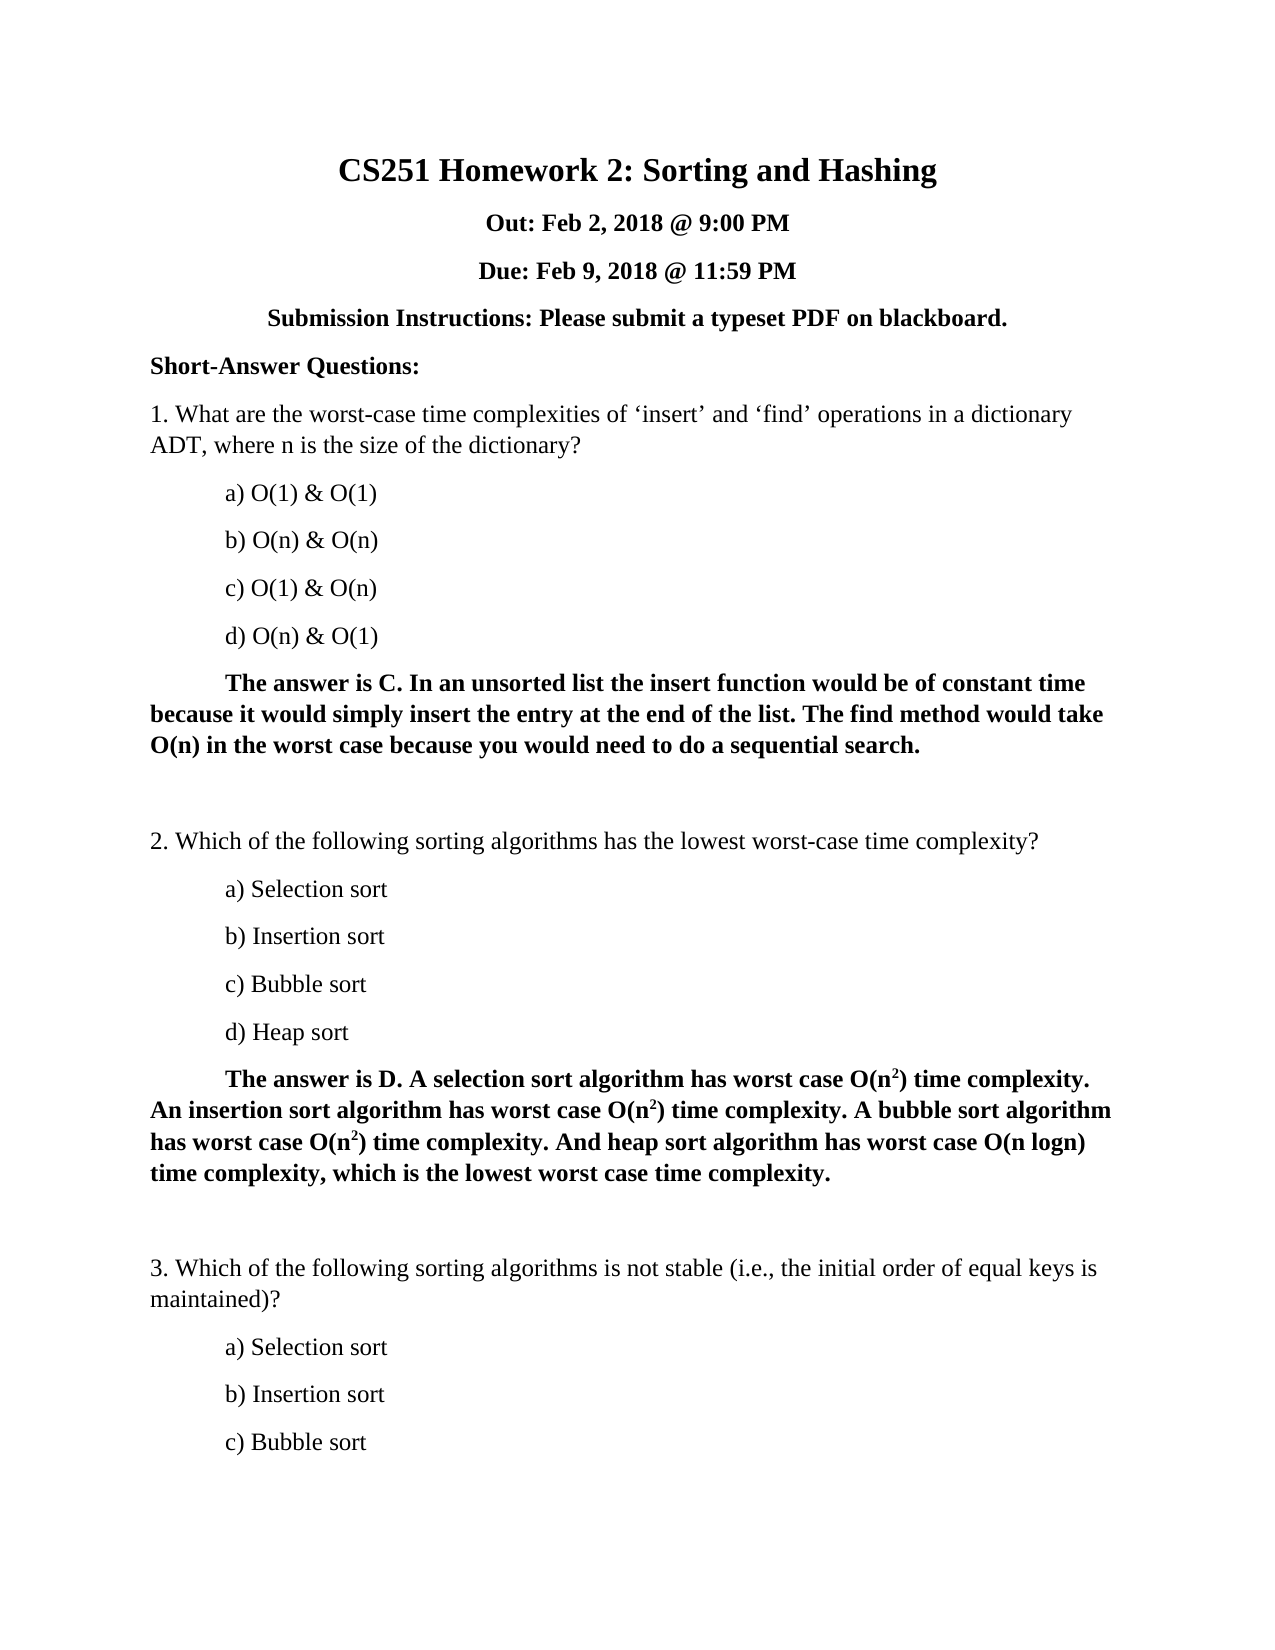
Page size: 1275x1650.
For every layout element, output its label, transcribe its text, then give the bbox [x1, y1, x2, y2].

text d) O(n) & O(1) [150, 621, 1125, 649]
text c) O(1) & O(n) [150, 573, 1125, 602]
text 2. Which of the following sorting algorithms has the lowest worst-case time complexity? [150, 826, 1125, 855]
text The answer is C. In an unsorted list the insert function would be of constant time because it would simply insert the entry at the end of the list. The find method would take O(n) in the worst case because you would need to do a sequential search. [150, 668, 1125, 759]
text a) Selection sort [150, 874, 1125, 902]
text b) O(n) & O(n) [150, 525, 1125, 554]
text c) Bubble sort [150, 969, 1125, 998]
text 1. What are the worst-case time complexities of ‘insert’ and ‘find’ operations in a dictionary ADT, where n is the size of the dictionary? [150, 399, 1125, 459]
text 3. Which of the following sorting algorithms is not stable (i.e., the initial order of equal keys is maintained)? [150, 1253, 1125, 1313]
text c) Bubble sort [150, 1427, 1125, 1456]
text a) O(1) & O(1) [150, 478, 1125, 506]
text d) Heap sort [150, 1017, 1125, 1046]
text Short-Answer Questions: [150, 351, 1125, 380]
text a) Selection sort [150, 1332, 1125, 1361]
text Out: Feb 2, 2018 @ 9:00 PM [150, 208, 1125, 237]
text The answer is D. A selection sort algorithm has worst case O(n2) time complexity. An insertion sort algorithm has worst case O(n2) time complexity. A bubble sort algorithm has worst case O(n2) time complexity. And heap sort algorithm has worst case O(n logn) time complexity, which is the lowest worst case time complexity. [150, 1064, 1125, 1186]
text CS251 Homework 2: Sorting and Hashing [150, 150, 1125, 188]
text b) Insertion sort [150, 921, 1125, 950]
text Submission Instructions: Please submit a typeset PDF on blackboard. [150, 303, 1125, 332]
text b) Insertion sort [150, 1379, 1125, 1408]
text Due: Feb 9, 2018 @ 11:59 PM [150, 256, 1125, 284]
